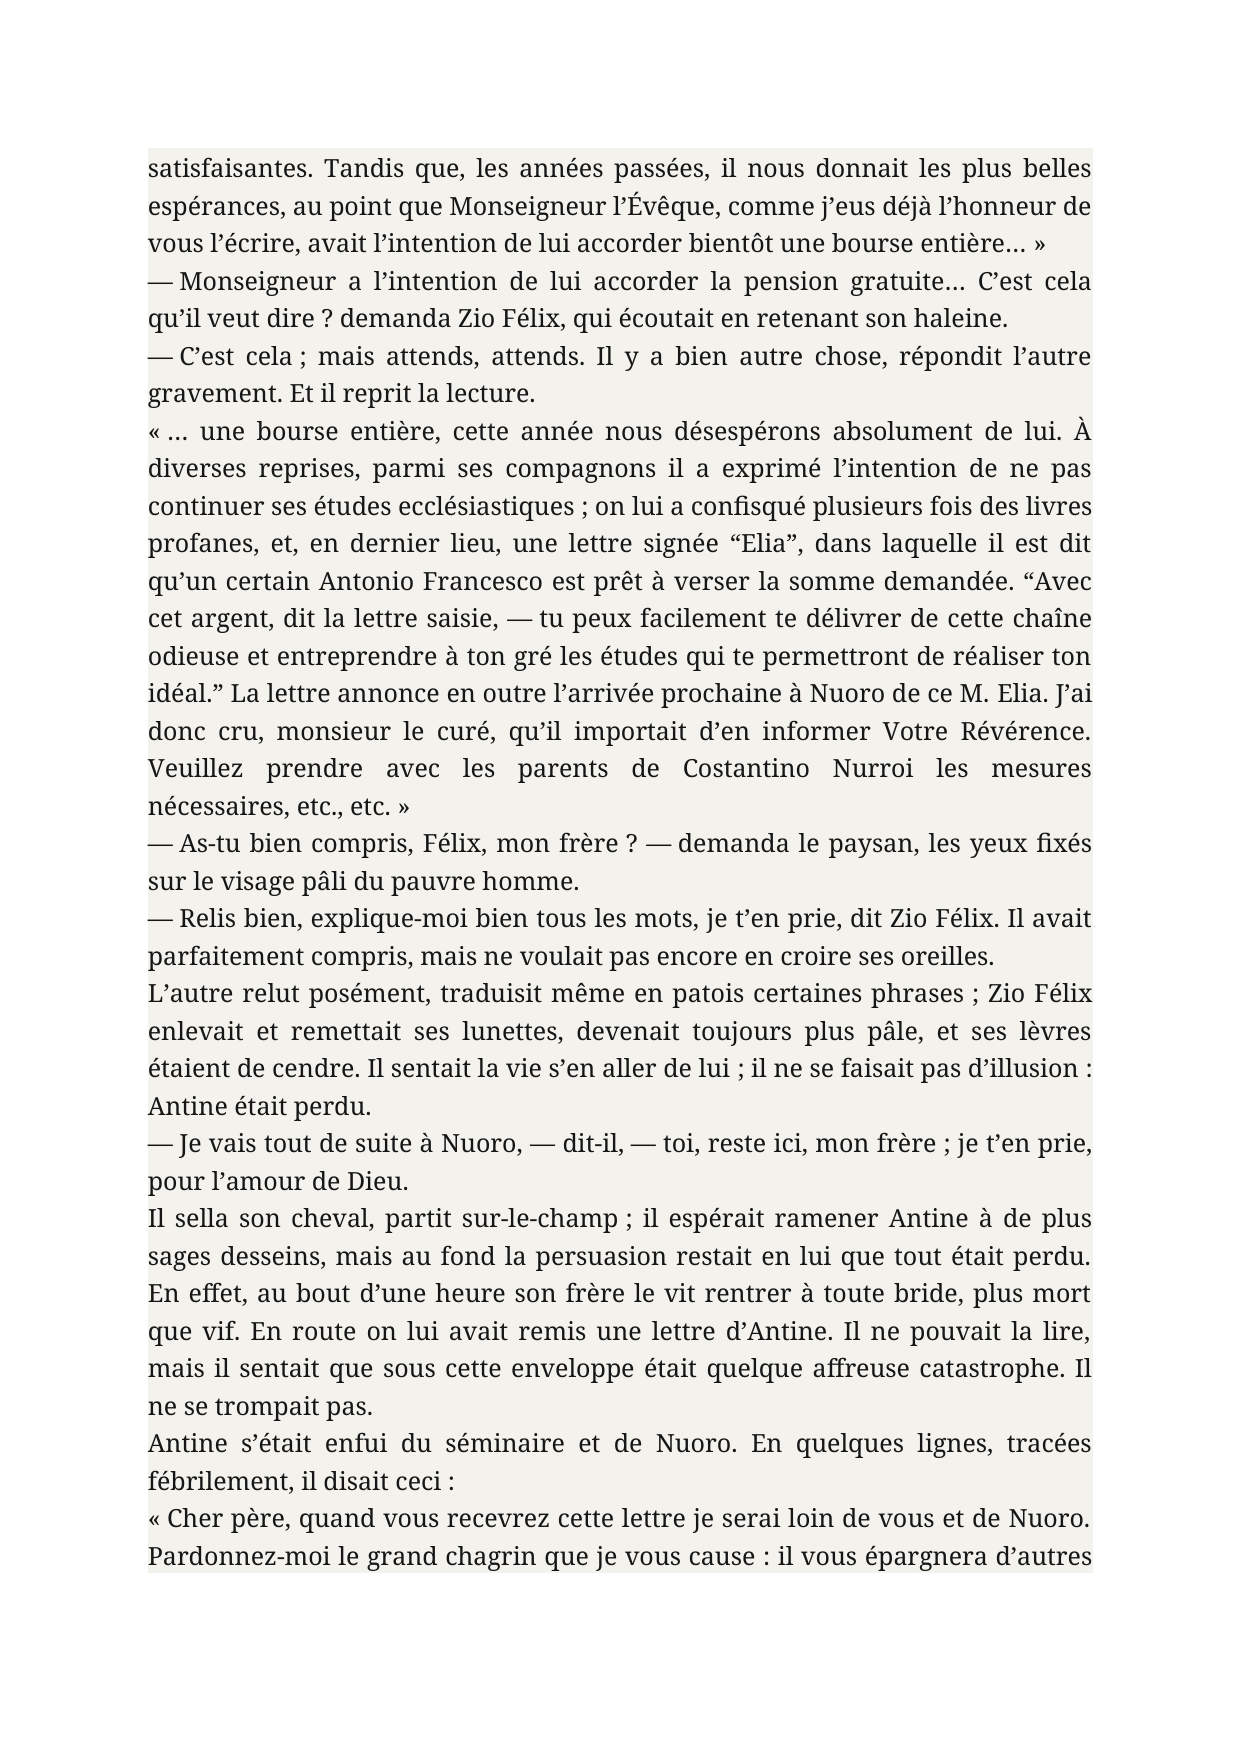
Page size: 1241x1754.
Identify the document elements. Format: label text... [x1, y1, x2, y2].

text — C’est cela ; mais attends, attends. Il y a bien autre chose, répondit l’autre gravement. Et il reprit la lecture. [148, 335, 1093, 410]
text — Je vais tout de suite à Nuoro, — dit-il, — toi, reste ici, mon frère ; je t’en prie, pour l’amour de Dieu. [148, 1123, 1093, 1198]
text — Relis bien, explique-moi bien tous les mots, je t’en prie, dit Zio Félix. Il avait parfaitement compris, mais ne voulait pas encore en croire ses oreilles. [148, 898, 1093, 973]
text Il sella son cheval, partit sur-le-champ ; il espérait ramener Antine à de plus sages desseins, mais au fond la persuasion restait en lui que tout était perdu. En effet, au bout d’une heure son frère le vit rentrer à toute bride, plus mort que vif. En route on lui avait remis une lettre d’Antine. Il ne pouvait la lire, mais il sentait que sous cette enveloppe était quelque affreuse catastrophe. Il ne se trompait pas. [148, 1198, 1093, 1423]
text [148, 148, 1093, 260]
text — As-tu bien compris, Félix, mon frère ? — demanda le paysan, les yeux fixés sur le visage pâli du pauvre homme. [148, 823, 1093, 898]
text « … une bourse entière, cette année nous désespérons absolument de lui. À diverses reprises, parmi ses compagnons il a exprimé l’intention de ne pas continuer ses études ecclésiastiques ; on lui a confisqué plusieurs fois des livres profanes, et, en dernier lieu, une lettre signée “Elia”, dans laquelle il est dit qu’un certain Antonio Francesco est prêt à verser la somme demandée. “Avec cet argent, dit la lettre saisie, — tu peux facilement te délivrer de cette chaîne odieuse et entreprendre à ton gré les études qui te permettront de réaliser ton idéal.” La lettre annonce en outre l’arrivée prochaine à Nuoro de ce M. Elia. J’ai donc cru, monsieur le curé, qu’il importait d’en informer Votre Révérence. Veuillez prendre avec les parents de Costantino Nurroi les mesures nécessaires, etc., etc. » [148, 410, 1093, 823]
text Antine s’était enfui du séminaire et de Nuoro. En quelques lignes, tracées fébrilement, il disait ceci : [148, 1423, 1093, 1498]
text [148, 1498, 1093, 1573]
text L’autre relut posément, traduisit même en patois certaines phrases ; Zio Félix enlevait et remettait ses lunettes, devenait toujours plus pâle, et ses lèvres étaient de cendre. Il sentait la vie s’en aller de lui ; il ne se faisait pas d’illusion : Antine était perdu. [148, 973, 1093, 1123]
text — Monseigneur a l’intention de lui accorder la pension gratuite… C’est cela qu’il veut dire ? demanda Zio Félix, qui écoutait en retenant son haleine. [148, 260, 1093, 335]
